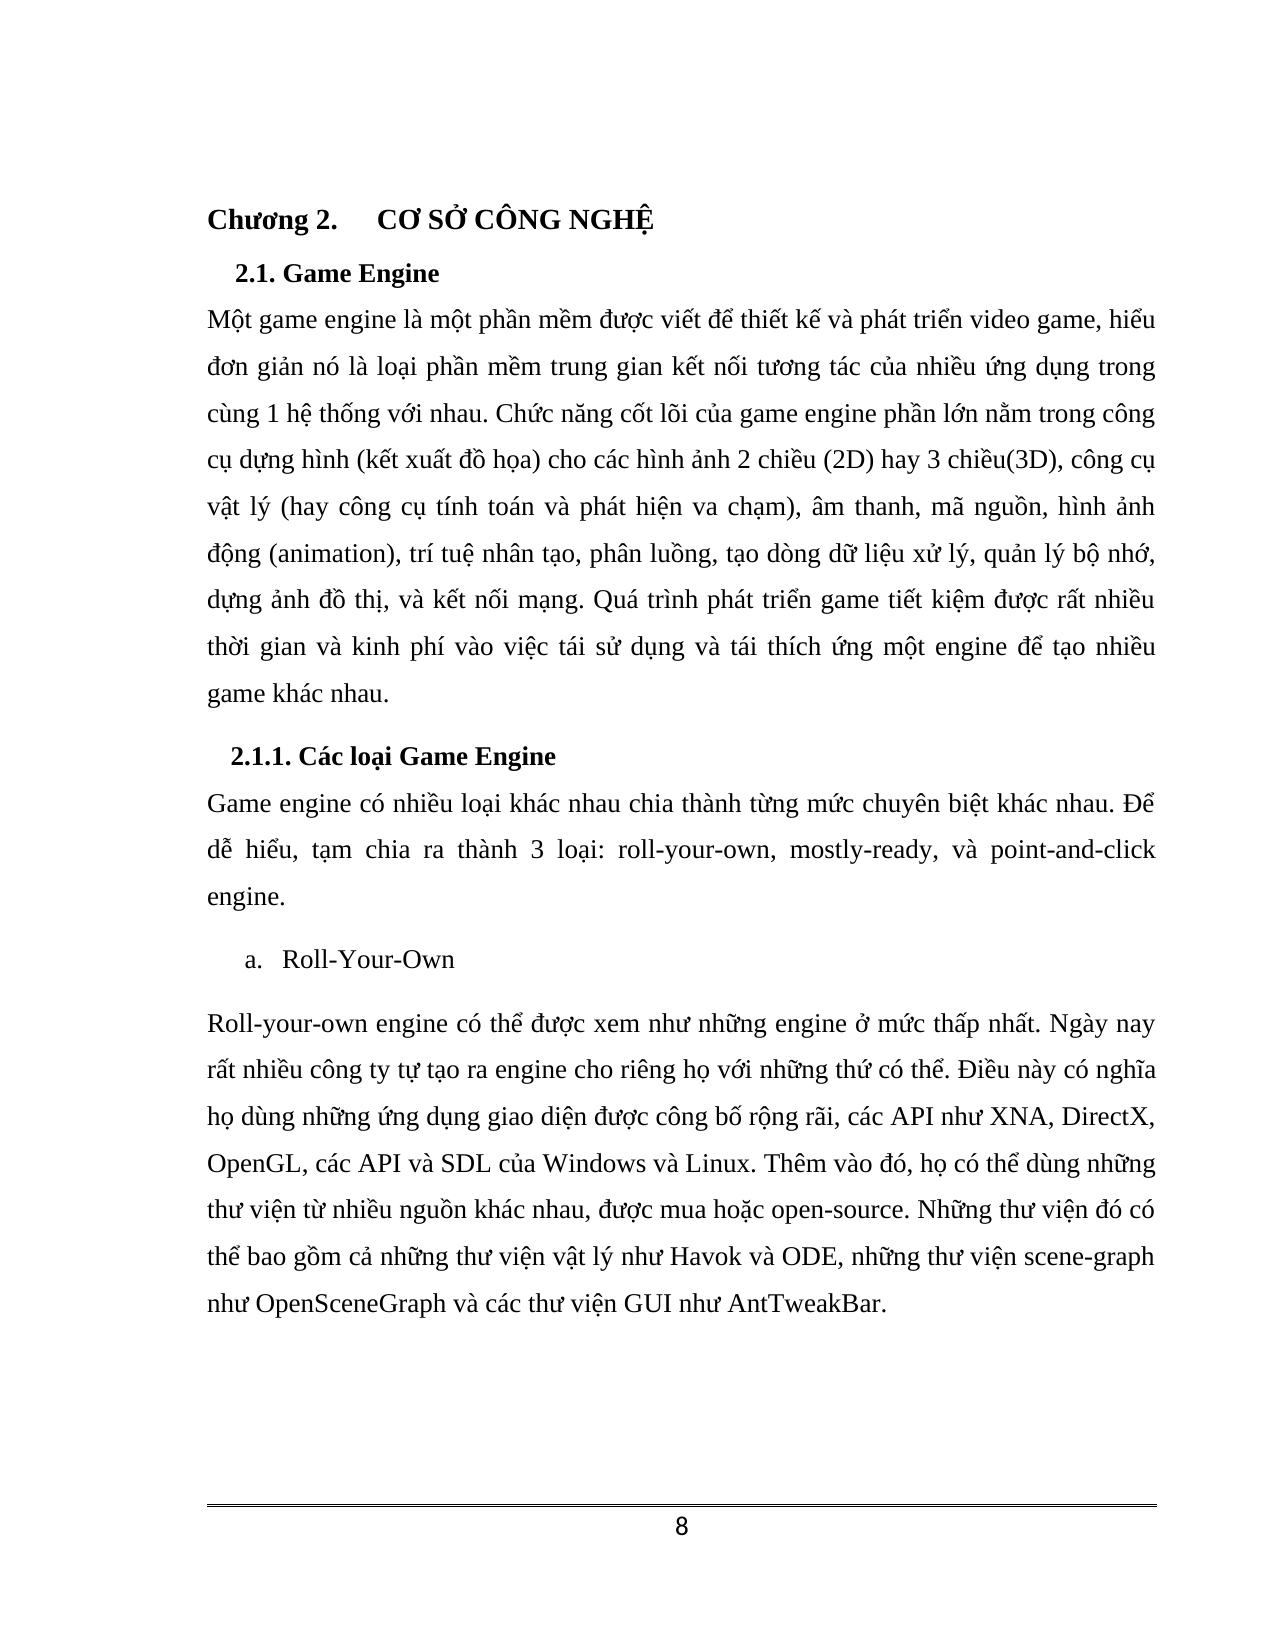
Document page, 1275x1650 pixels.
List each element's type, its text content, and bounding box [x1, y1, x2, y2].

text Một game engine là một phần mềm được viết để thiết kế và phát triển video game, hiểu đơn giản nó là loại phần mềm trung gian kết nối tương tác của nhiều ứng dụng trong cùng 1 hệ thống với nhau. Chức năng cốt lõi của game engine phần lớn nằm trong công cụ dựng hình (kết xuất đồ họa) cho các hình ảnh 2 chiều (2D) hay 3 chiều(3D), công cụ vật lý (hay công cụ tính toán và phát hiện va chạm), âm thanh, mã nguồn, hình ảnh động (animation), trí tuệ nhân tạo, phân luồng, tạo dòng dữ liệu xử lý, quản lý bộ nhớ, dựng ảnh đồ thị, và kết nối mạng. Quá trình phát triển game tiết kiệm được rất nhiều thời gian và kinh phí vào việc tái sử dụng và tái thích ứng một engine để tạo nhiều game khác nhau. [207, 303, 1157, 708]
subtitle CƠ SỞ CÔNG NGHỆ [207, 202, 1157, 236]
text Game engine có nhiều loại khác nhau chia thành từng mức chuyên biệt khác nhau. Để dễ hiểu, tạm chia ra thành 3 loại: roll-your-own, mostly-ready, và point-and-click engine. [207, 787, 1157, 911]
text Roll-your-own engine có thể được xem như những engine ở mức thấp nhất. Ngày nay rất nhiều công ty tự tạo ra engine cho riêng họ với những thứ có thể. Điều này có nghĩa họ dùng những ứng dụng giao diện được công bố rộng rãi, các API như XNA, DirectX, OpenGL, các API và SDL của Windows và Linux. Thêm vào đó, họ có thể dùng những thư viện từ nhiều nguồn khác nhau, được mua hoặc open-source. Những thư viện đó có thể bao gồm cả những thư viện vật lý như Havok và ODE, những thư viện scene-graph như OpenSceneGraph và các thư viện GUI như AntTweakBar. [207, 1007, 1157, 1318]
subtitle Các loại Game Engine [230, 740, 1157, 771]
list Roll-Your-Own [244, 943, 1157, 974]
subtitle Game Engine [235, 257, 1157, 288]
